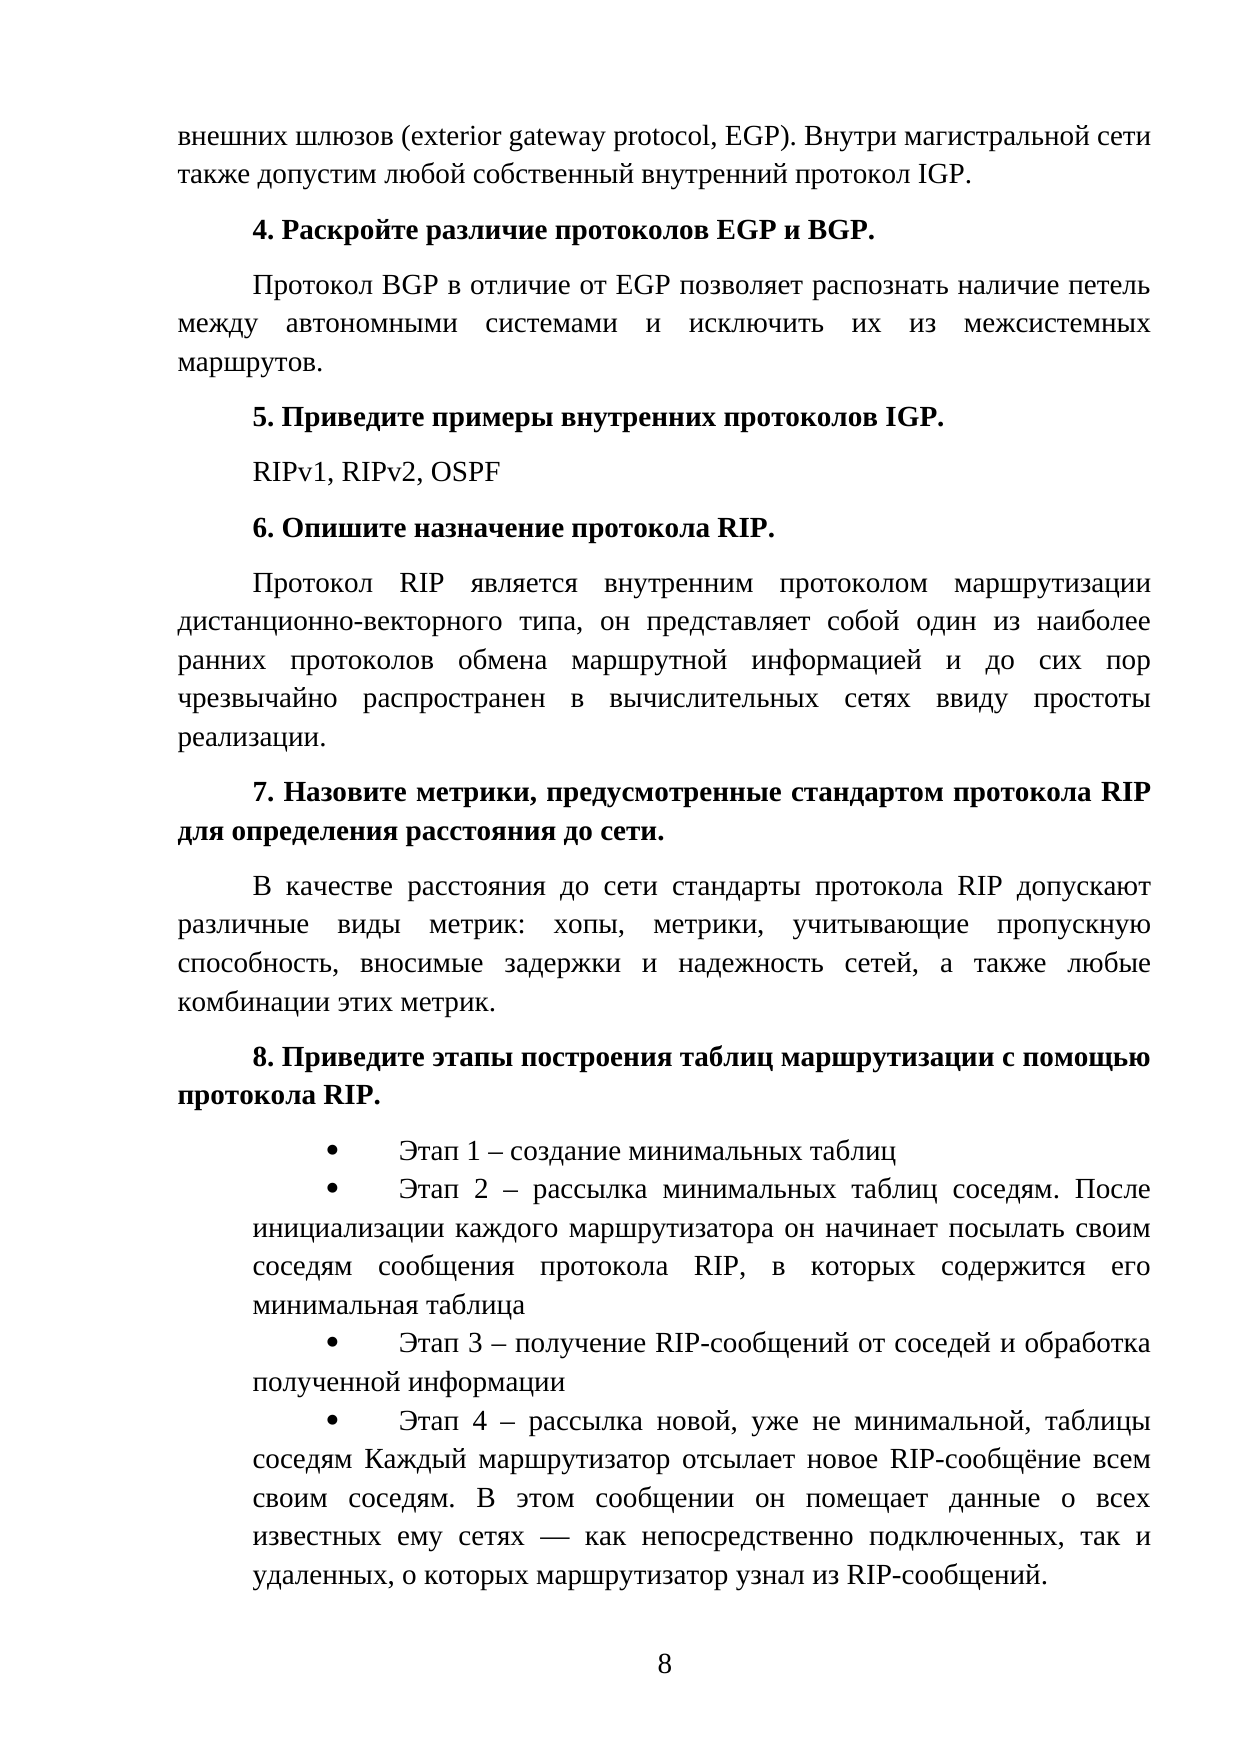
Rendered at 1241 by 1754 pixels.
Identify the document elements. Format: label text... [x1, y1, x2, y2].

text 7. Назовите метрики, предусмотренные стандартом протокола RIP для определения расстояния до сети. [177, 774, 1152, 846]
text Протокол BGP в отличие от EGP позволяет распознать наличие петель между автономными системами и исключить их из межсистемных маршрутов. [177, 267, 1152, 378]
text 4. Раскройте различие протоколов EGP и BGP. [177, 212, 1152, 245]
list Этап 4 – рассылка новой, уже не минимальной, таблицы соседям Каждый маршрутизатор отсылает новое RIP-сообщёние всем своим соседям. В этом сообщении он помещает данные о всех известных ему сетях — как непосредственно подключенных, так и удаленных, о которых маршрутизатор узнал из RIP-сообщений. [252, 1403, 1152, 1591]
text В качестве расстояния до сети стандарты протокола RIP допускают различные виды метрик: хопы, метрики, учитывающие пропускную способность, вносимые задержки и надежность сетей, а также любые комбинации этих метрик. [177, 868, 1152, 1017]
text 6. Опишите назначение протокола RIP. [177, 510, 1152, 543]
list Этап 1 – создание минимальных таблиц [252, 1133, 1152, 1166]
text RIPv1, RIPv2, OSPF [177, 454, 1152, 488]
list Этап 3 – получение RIP-сообщений от соседей и обработка полученной информации [252, 1326, 1152, 1398]
list Этап 2 – рассылка минимальных таблиц соседям. После инициализации каждого маршрутизатора он начинает посылать своим соседям сообщения протокола RIP, в которых содержится его минимальная таблица [252, 1171, 1152, 1321]
text 5. Приведите примеры внутренних протоколов IGP. [177, 399, 1152, 433]
text 8. Приведите этапы построения таблиц маршрутизации с помощью протокола RIP. [177, 1039, 1152, 1111]
text Протокол RIP является внутренним протоколом маршрутизации дистанционно-векторного типа, он представляет собой один из наиболее ранних протоколов обмена маршрутной информацией и до сих пор чрезвычайно распространен в вычислительных сетях ввиду простоты реализации. [177, 565, 1152, 753]
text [177, 118, 1152, 190]
